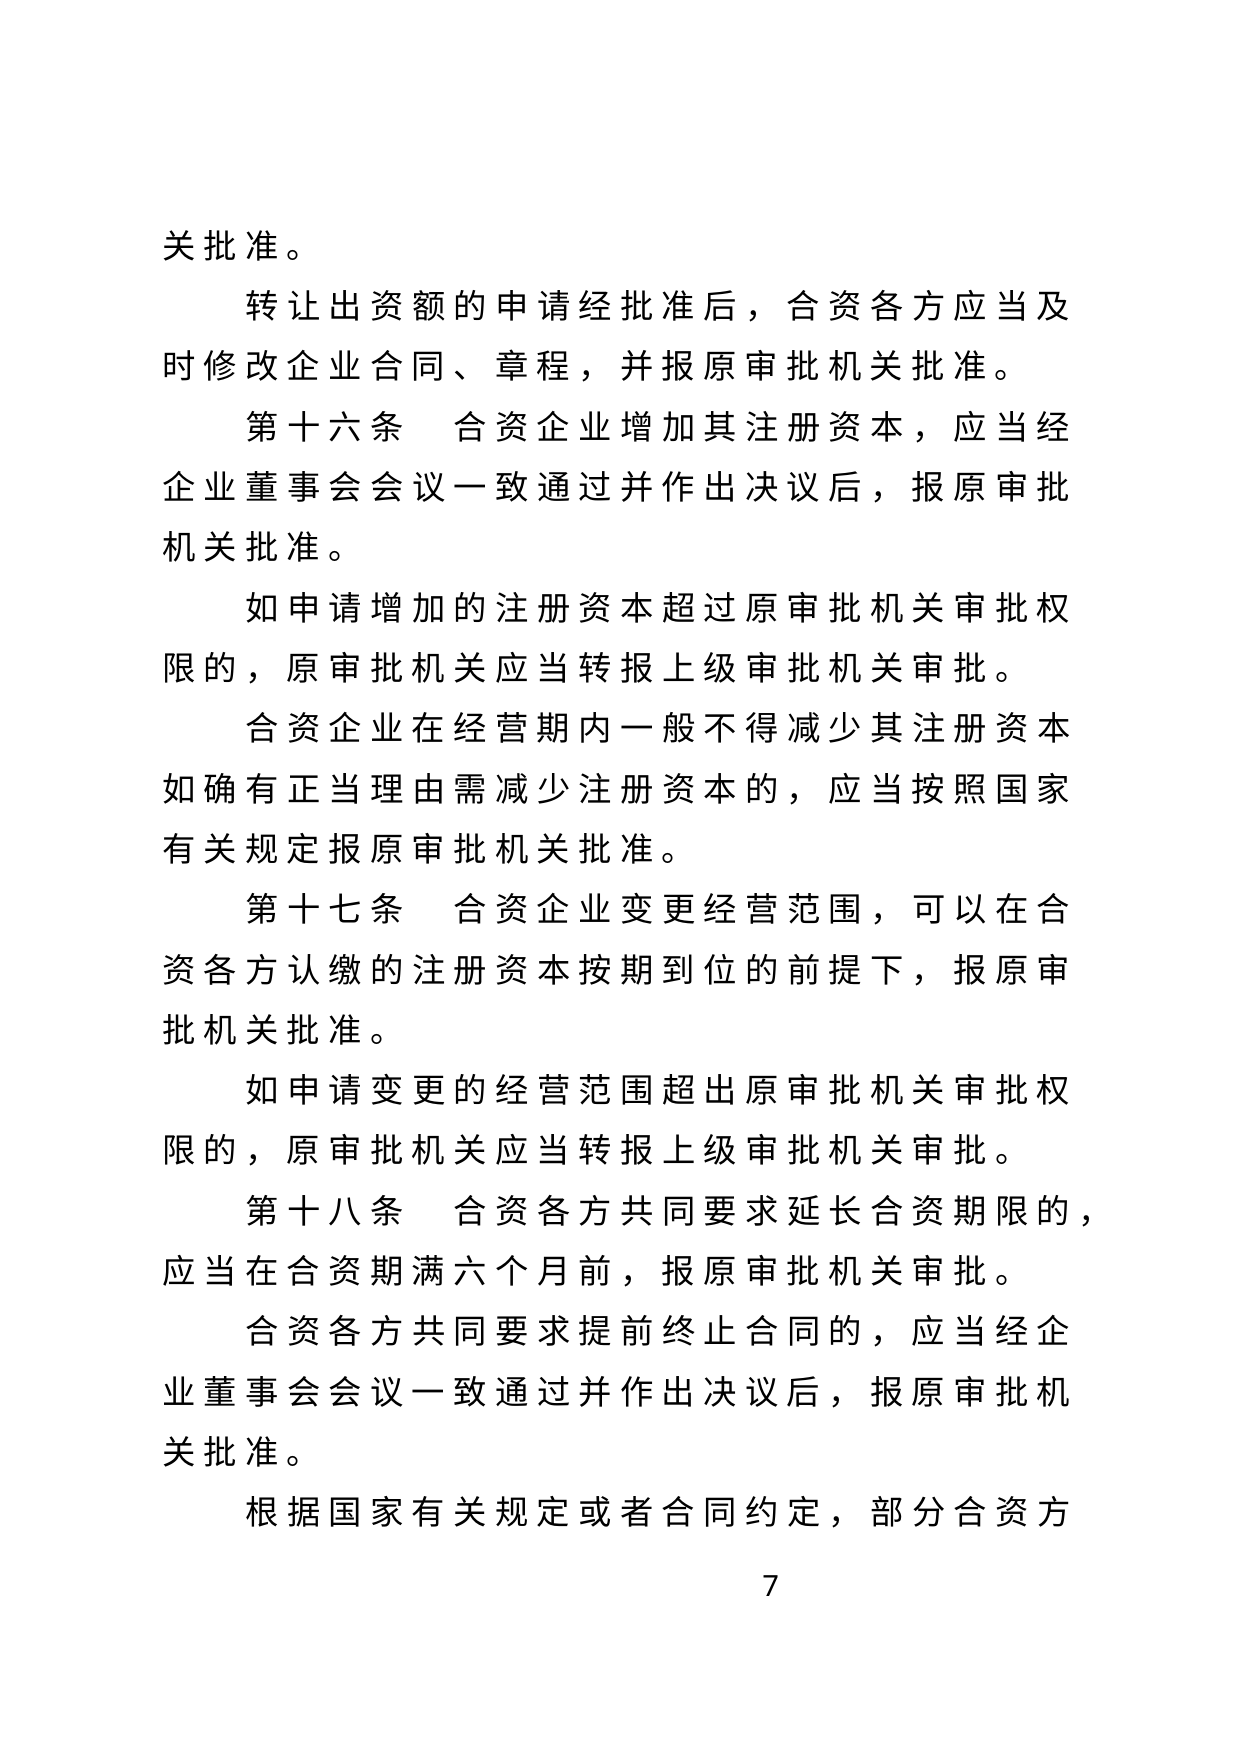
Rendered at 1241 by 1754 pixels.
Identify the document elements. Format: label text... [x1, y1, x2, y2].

text 如申请增加的注册资本超过原审批机关审批权限的，原审批机关应当转报上级审批机关审批。 [162, 575, 1078, 696]
text 如申请变更的经营范围超出原审批机关审批权限的，原审批机关应当转报上级审批机关审批。 [162, 1058, 1078, 1178]
text 第十七条 合资企业变更经营范围，可以在合资各方认缴的注册资本按期到位的前提下，报原审批机关批准。 [162, 877, 1078, 1058]
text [162, 1480, 1078, 1540]
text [162, 213, 1078, 274]
text 第十八条 合资各方共同要求延长合资期限的，应当在合资期满六个月前，报原审批机关审批。 [162, 1178, 1078, 1299]
text 第十六条 合资企业增加其注册资本，应当经企业董事会会议一致通过并作出决议后，报原审批机关批准。 [162, 394, 1078, 575]
text 转让出资额的申请经批准后，合资各方应当及时修改企业合同、章程，并报原审批机关批准。 [162, 274, 1078, 394]
text 合资各方共同要求提前终止合同的，应当经企业董事会会议一致通过并作出决议后，报原审批机关批准。 [162, 1299, 1078, 1480]
text 合资企业在经营期内一般不得减少其注册资本。如确有正当理由需减少注册资本的，应当按照国家有关规定报原审批机关批准。 [162, 696, 1078, 877]
